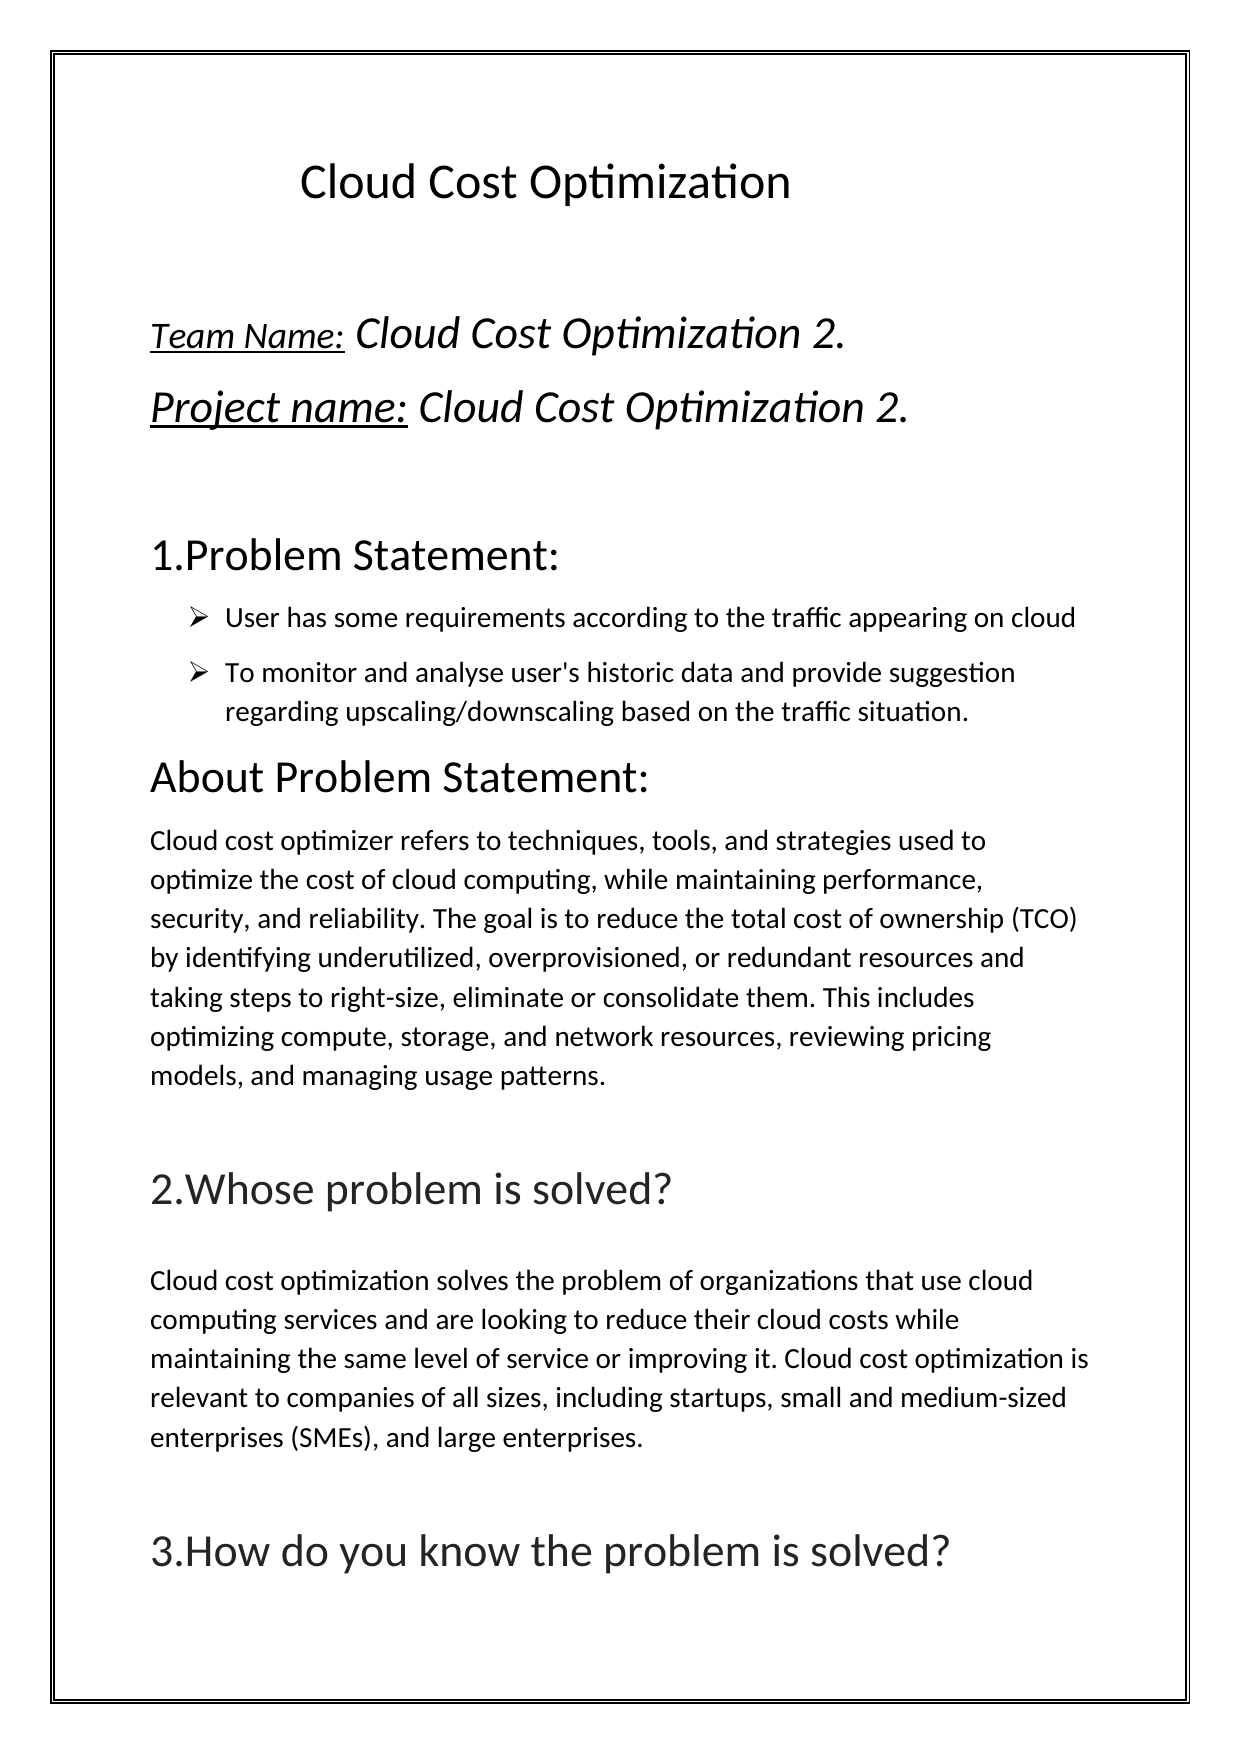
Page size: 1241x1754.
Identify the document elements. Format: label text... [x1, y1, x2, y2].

text Cloud Cost Optimization [150, 150, 1090, 211]
text About Problem Statement: [150, 748, 1090, 804]
text Project name: Cloud Cost Optimization 2. [150, 377, 1090, 433]
text Team Name: Cloud Cost Optimization 2. [150, 303, 1090, 359]
text Cloud cost optimization solves the problem of organizations that use cloud computing services and are looking to reduce their cloud costs while maintaining the same level of service or improving it. Cloud cost optimization is relevant to companies of all sizes, including startups, small and medium-sized enterprises (SMEs), and large enterprises. [150, 1262, 1090, 1454]
text 1.Problem Statement: [150, 525, 1090, 581]
text Cloud cost optimizer refers to techniques, tools, and strategies used to optimize the cost of cloud computing, while maintaining performance, security, and reliability. The goal is to reduce the total cost of ownership (TCO) by identifying underutilized, overprovisioned, or redundant resources and taking steps to right-size, eliminate or consolidate them. This includes optimizing compute, storage, and network resources, reviewing pricing models, and managing usage patterns. [150, 822, 1090, 1093]
list User has some requirements according to the traffic appearing on cloud [187, 599, 1090, 635]
list To monitor and analyse user's historic data and provide suggestion regarding upscaling/downscaling based on the traffic situation. [187, 654, 1090, 728]
list 2.Whose problem is solved? [150, 1160, 1090, 1216]
list 3.How do you know the problem is solved? [150, 1522, 1090, 1578]
